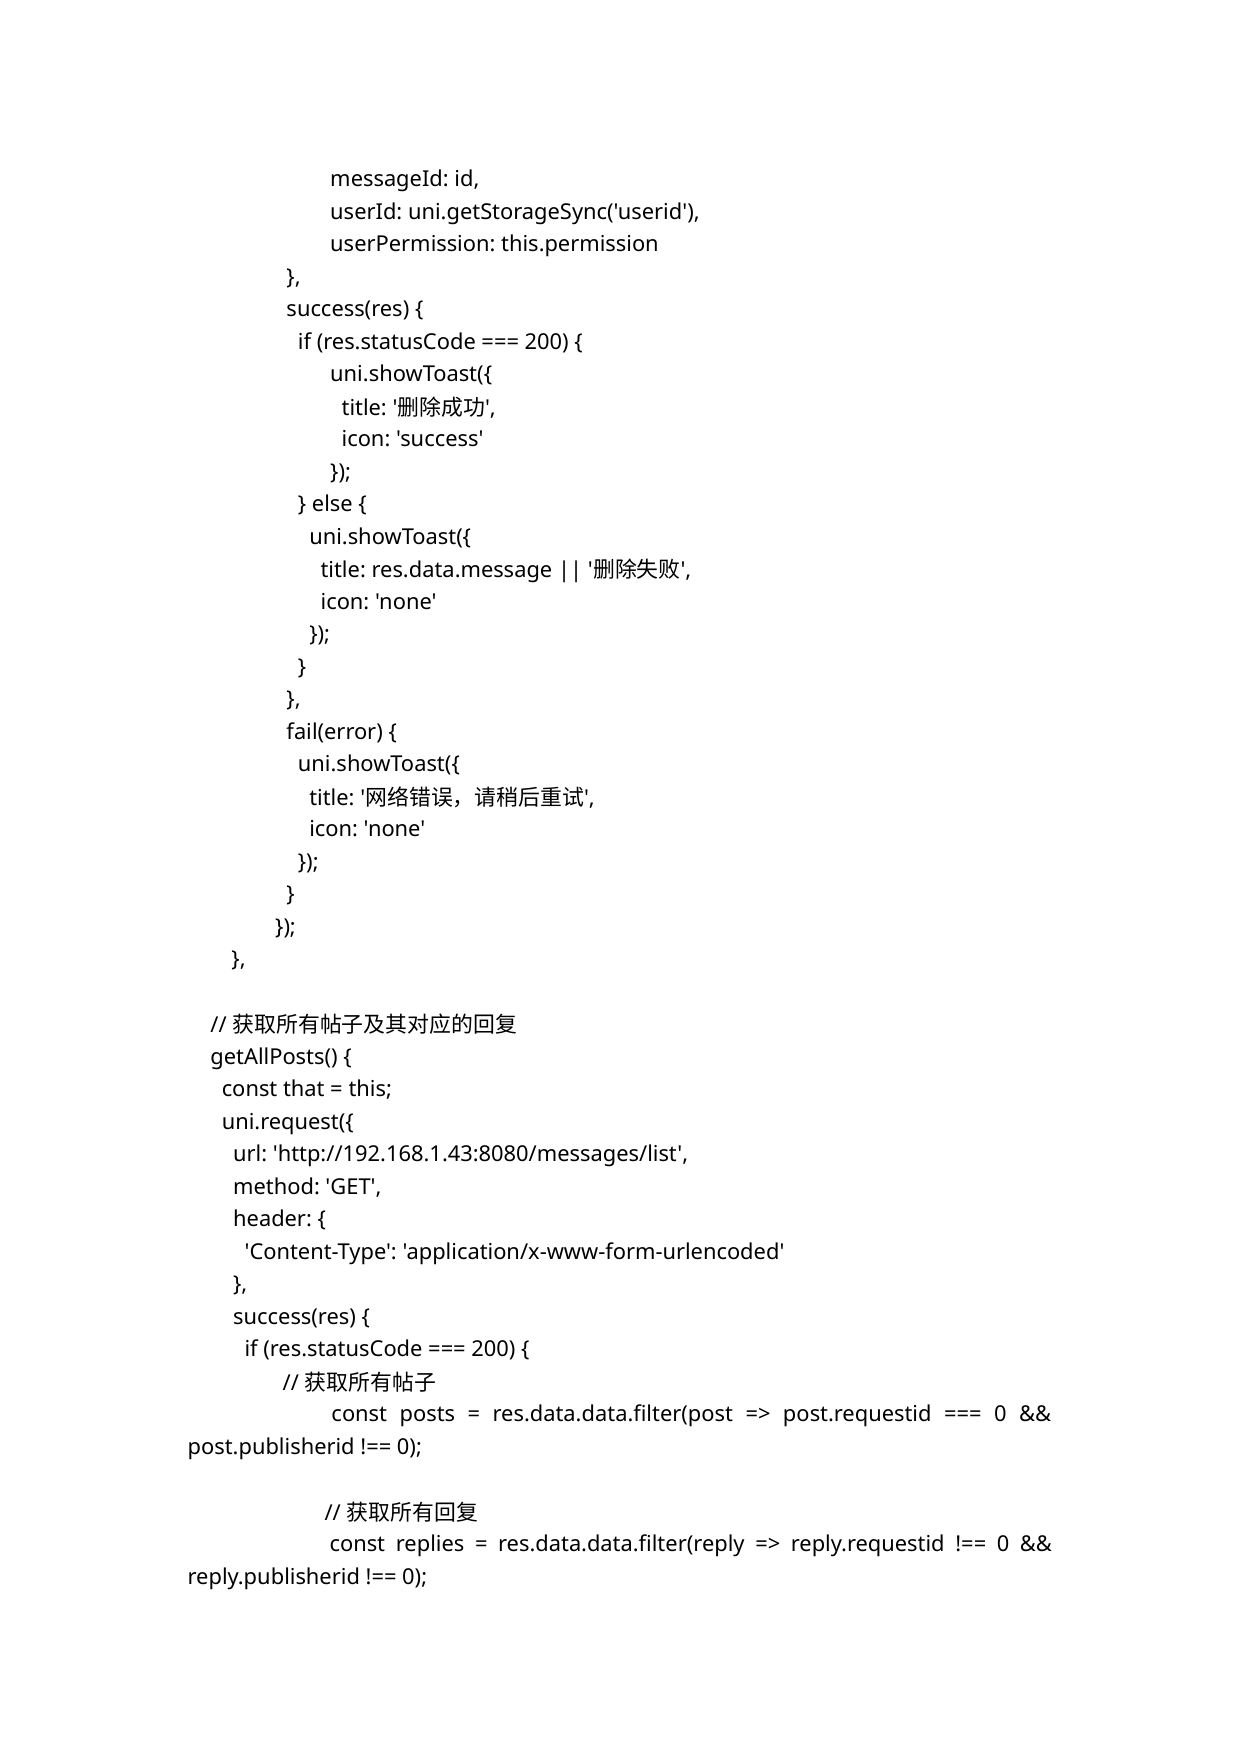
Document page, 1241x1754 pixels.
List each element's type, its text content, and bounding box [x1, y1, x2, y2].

text title: '网络错误，请稍后重试', [187, 779, 1053, 812]
text if (res.statusCode === 200) { [187, 1332, 1053, 1364]
text }); [187, 454, 1053, 487]
text } [187, 649, 1053, 682]
text uni.request({ [187, 1104, 1053, 1137]
text url: 'http://192.168.1.43:8080/messages/list', [187, 1137, 1053, 1169]
text }, [187, 942, 1053, 974]
text userId: uni.getStorageSync('userid'), [187, 194, 1053, 227]
text userPermission: this.permission [187, 227, 1053, 259]
text // 获取所有帖子 [187, 1364, 1053, 1397]
text success(res) { [187, 1299, 1053, 1332]
text icon: 'none' [187, 584, 1053, 617]
text success(res) { [187, 292, 1053, 324]
text // 获取所有帖子及其对应的回复 [187, 1007, 1053, 1039]
text const that = this; [187, 1072, 1053, 1104]
text if (res.statusCode === 200) { [187, 324, 1053, 357]
text }); [187, 844, 1053, 877]
text title: '删除成功', [187, 389, 1053, 422]
text uni.showToast({ [187, 519, 1053, 552]
text const replies = res.data.data.filter(reply => reply.requestid !== 0 && reply.publisherid !== 0); [187, 1527, 1053, 1592]
text const posts = res.data.data.filter(post => post.requestid === 0 && post.publisherid !== 0); [187, 1397, 1053, 1462]
text fail(error) { [187, 714, 1053, 747]
text icon: 'success' [187, 422, 1053, 454]
text uni.showToast({ [187, 357, 1053, 389]
text uni.showToast({ [187, 747, 1053, 779]
text } [187, 877, 1053, 909]
text }, [187, 1267, 1053, 1299]
text }, [187, 259, 1053, 292]
text } else { [187, 487, 1053, 519]
text 'Content-Type': 'application/x-www-form-urlencoded' [187, 1234, 1053, 1267]
text header: { [187, 1202, 1053, 1234]
text method: 'GET', [187, 1169, 1053, 1202]
text // 获取所有回复 [187, 1494, 1053, 1527]
text }); [187, 617, 1053, 649]
text messageId: id, [187, 162, 1053, 194]
text title: res.data.message || '删除失败', [187, 552, 1053, 584]
text }, [187, 682, 1053, 714]
text }); [187, 909, 1053, 942]
text getAllPosts() { [187, 1039, 1053, 1072]
text icon: 'none' [187, 812, 1053, 844]
